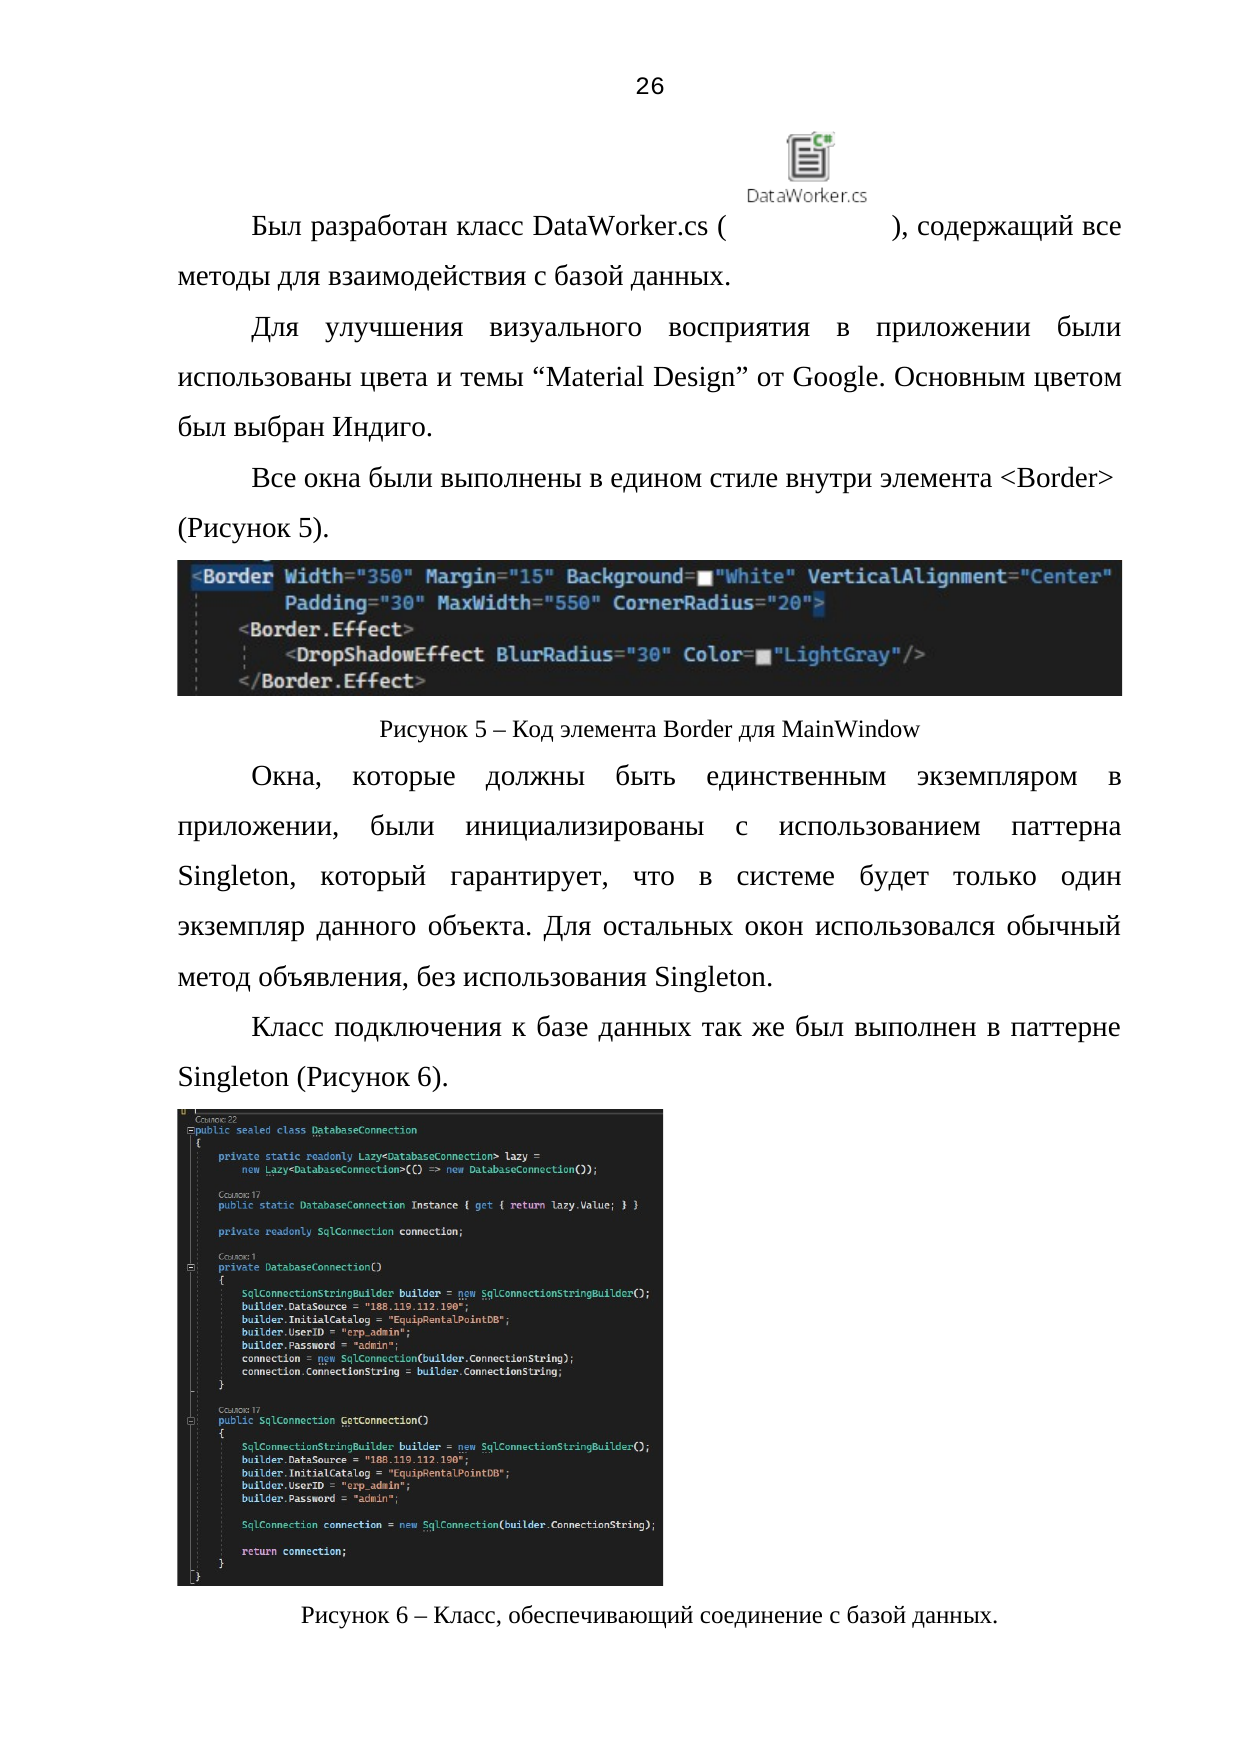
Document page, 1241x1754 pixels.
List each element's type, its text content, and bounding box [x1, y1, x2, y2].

picture [177, 560, 1123, 696]
text Окна, которые должны быть единственным экземпляром в приложении, были инициализированы с использованием паттерна Singleton, который гарантирует, что в системе будет только один экземпляр данного объекта. Для остальных окон использовался обычный метод объявления, без использования Singleton. [177, 758, 1122, 992]
text Все окна были выполнены в едином стиле внутри элемента <Border> [177, 460, 1122, 493]
text Класс подключения к базе данных так же был выполнен в паттерне Singleton (Рисунок 6). [177, 1009, 1122, 1093]
text Для улучшения визуального восприятия в приложении были использованы цвета и темы “Material Design” от Google. Основным цветом был выбран Индиго. [177, 309, 1122, 443]
text (Рисунок 5). [177, 510, 1122, 544]
picture [177, 1109, 664, 1586]
text Был разработан класс DataWorker.cs (), содержащий все методы для взаимодействия с базой данных. [177, 131, 1122, 292]
text Рисунок 5 – Код элемента Border для MainWindow [177, 714, 1122, 743]
text Рисунок 6 – Класс, обеспечивающий соединение с базой данных. [177, 1600, 1122, 1629]
